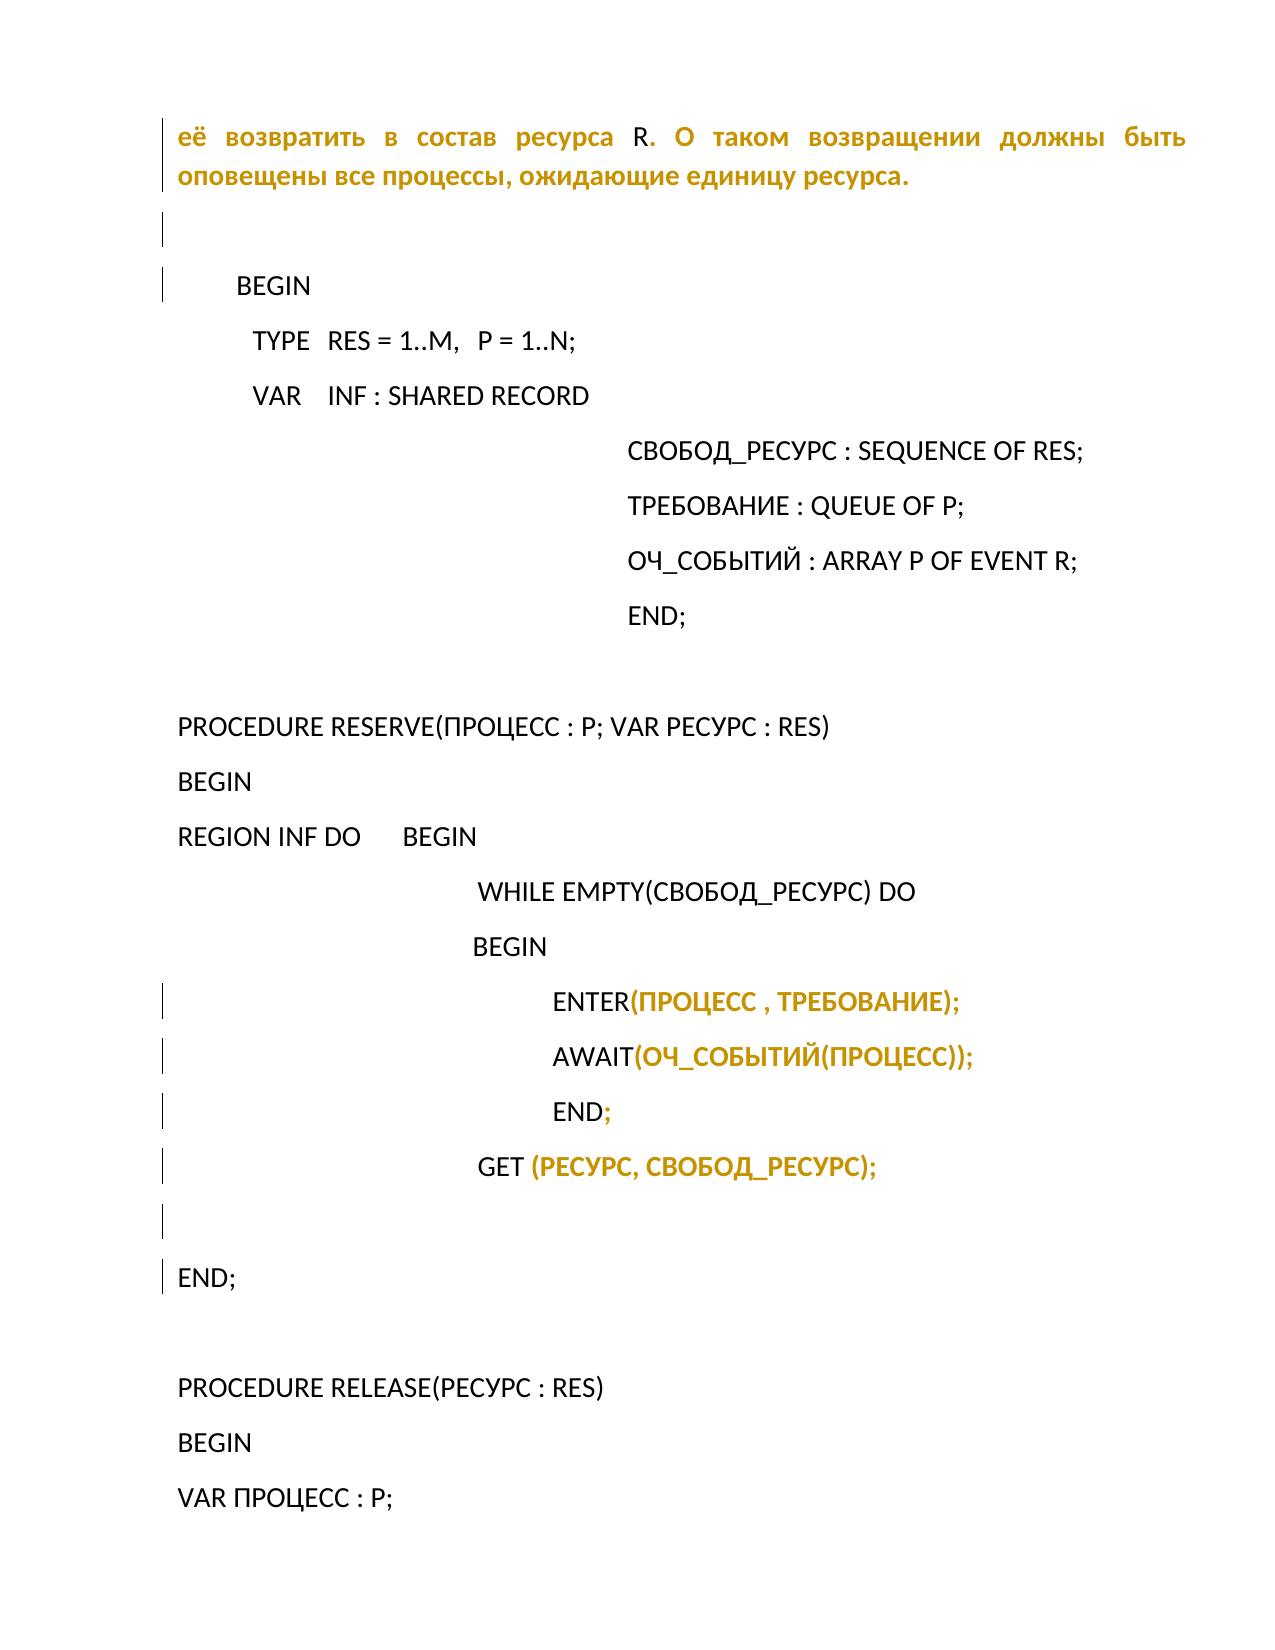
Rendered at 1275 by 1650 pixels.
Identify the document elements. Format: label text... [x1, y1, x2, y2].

text требование : queue of p; [177, 487, 1186, 523]
text begin [413, 928, 1186, 964]
text region inf do begin [177, 818, 1186, 853]
text оч_событий : array p of event r; [177, 542, 1186, 578]
text свобод_ресурс : sequence of res; [177, 432, 1186, 468]
text TYPE RES = 1..M, P = 1..N; [177, 322, 1186, 357]
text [177, 118, 1186, 192]
text end; [177, 1259, 1186, 1294]
text var процесс : р; [177, 1479, 1186, 1515]
text end; [177, 1093, 1186, 1129]
text VAR INF : SHARED RECORD [177, 377, 1186, 413]
text procedure reserve(процесс : p; var ресурс : res) [177, 708, 1186, 743]
text enter(процесс , требование); [177, 983, 1186, 1019]
text end; [177, 597, 1186, 633]
text while empty(свобод_ресурс) do [177, 873, 1186, 908]
text begin [177, 763, 1186, 798]
text GET (ресурс, свобод_ресурс); [177, 1148, 1186, 1184]
text procedure release(ресурс : res) [177, 1369, 1186, 1404]
text begin [177, 1424, 1186, 1459]
text BEGIN [177, 267, 1186, 302]
text await(оч_событий(процесс)); [177, 1038, 1186, 1074]
